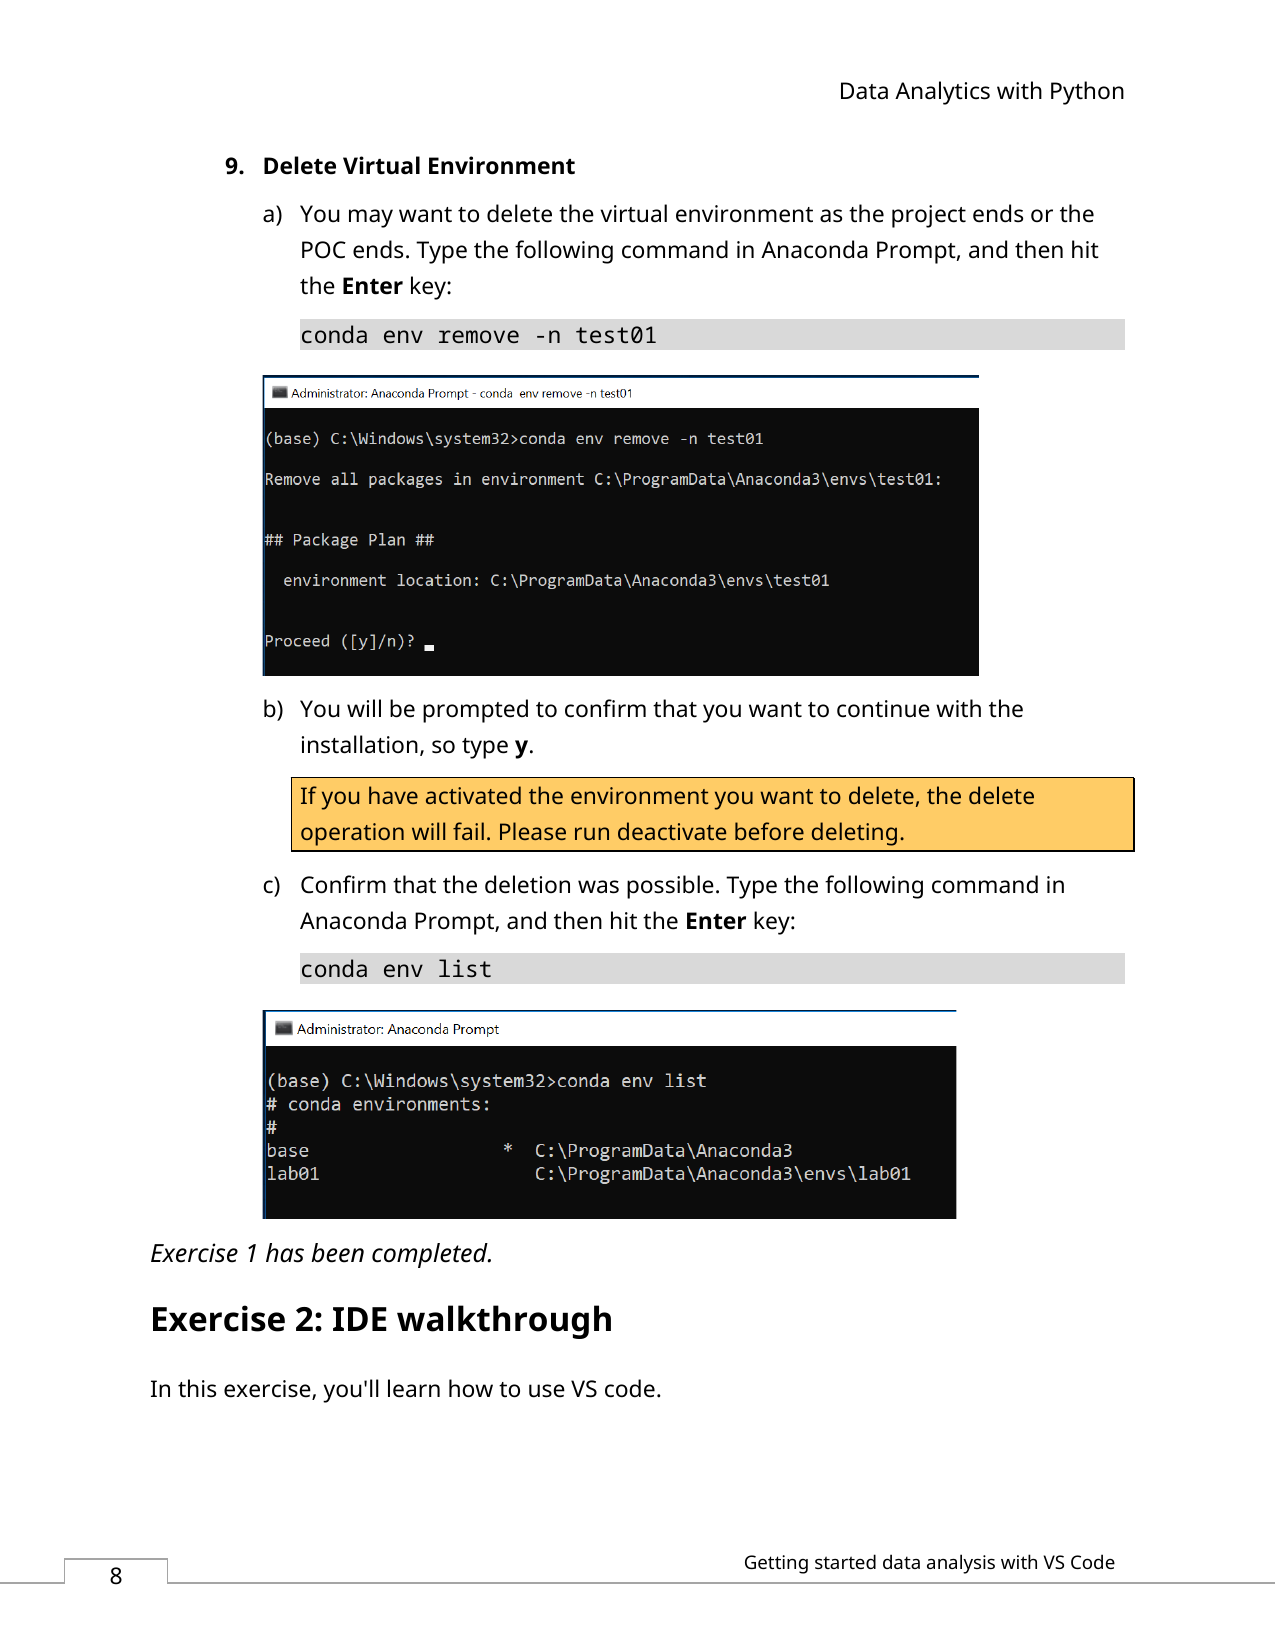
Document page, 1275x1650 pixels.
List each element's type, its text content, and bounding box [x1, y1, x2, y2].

list You may want to delete the virtual environment as the project ends or the POC ends. Type the following command in Anaconda Prompt, and then hit the Enter key: [262, 198, 1110, 302]
list You will be prompted to confirm that you want to continue with the installation, so type y. [262, 693, 1110, 760]
text Exercise 1 has been completed. [150, 1236, 1125, 1270]
picture [262, 375, 979, 676]
list Delete Virtual Environment [225, 150, 1110, 181]
picture [262, 1010, 957, 1219]
text conda env remove -n test01 [300, 319, 1125, 350]
text If you have activated the environment you want to delete, the delete operation will fail. Please run deactivate before deleting. [292, 778, 1133, 850]
text Confirm that the deletion was possible. Type the following command in Anaconda Prompt, and then hit the Enter key: [262, 869, 1110, 936]
text In this exercise, you'll learn how to use VS code. [150, 1373, 1125, 1404]
subtitle Exercise 2: IDE walkthrough [150, 1296, 1125, 1341]
text conda env list [300, 953, 1125, 984]
